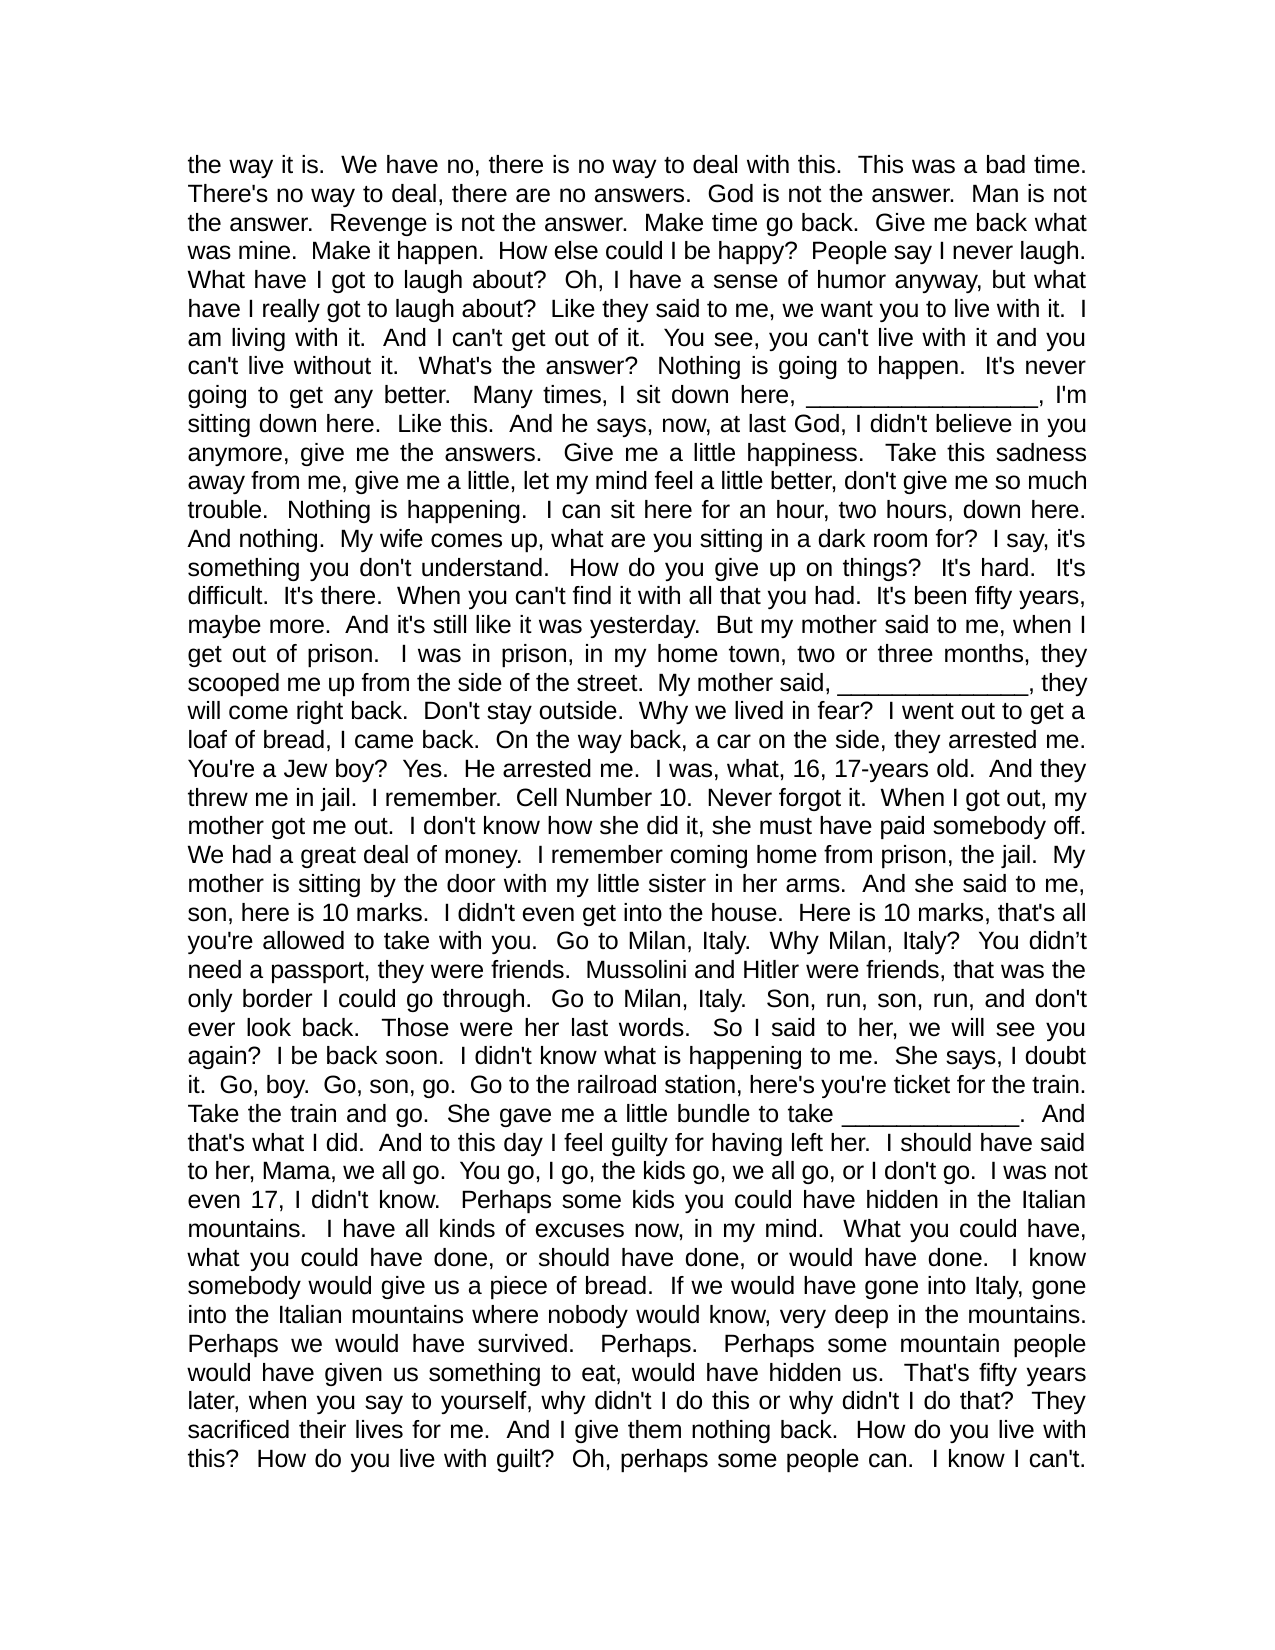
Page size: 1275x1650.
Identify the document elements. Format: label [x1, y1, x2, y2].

text [187, 150, 1087, 1472]
